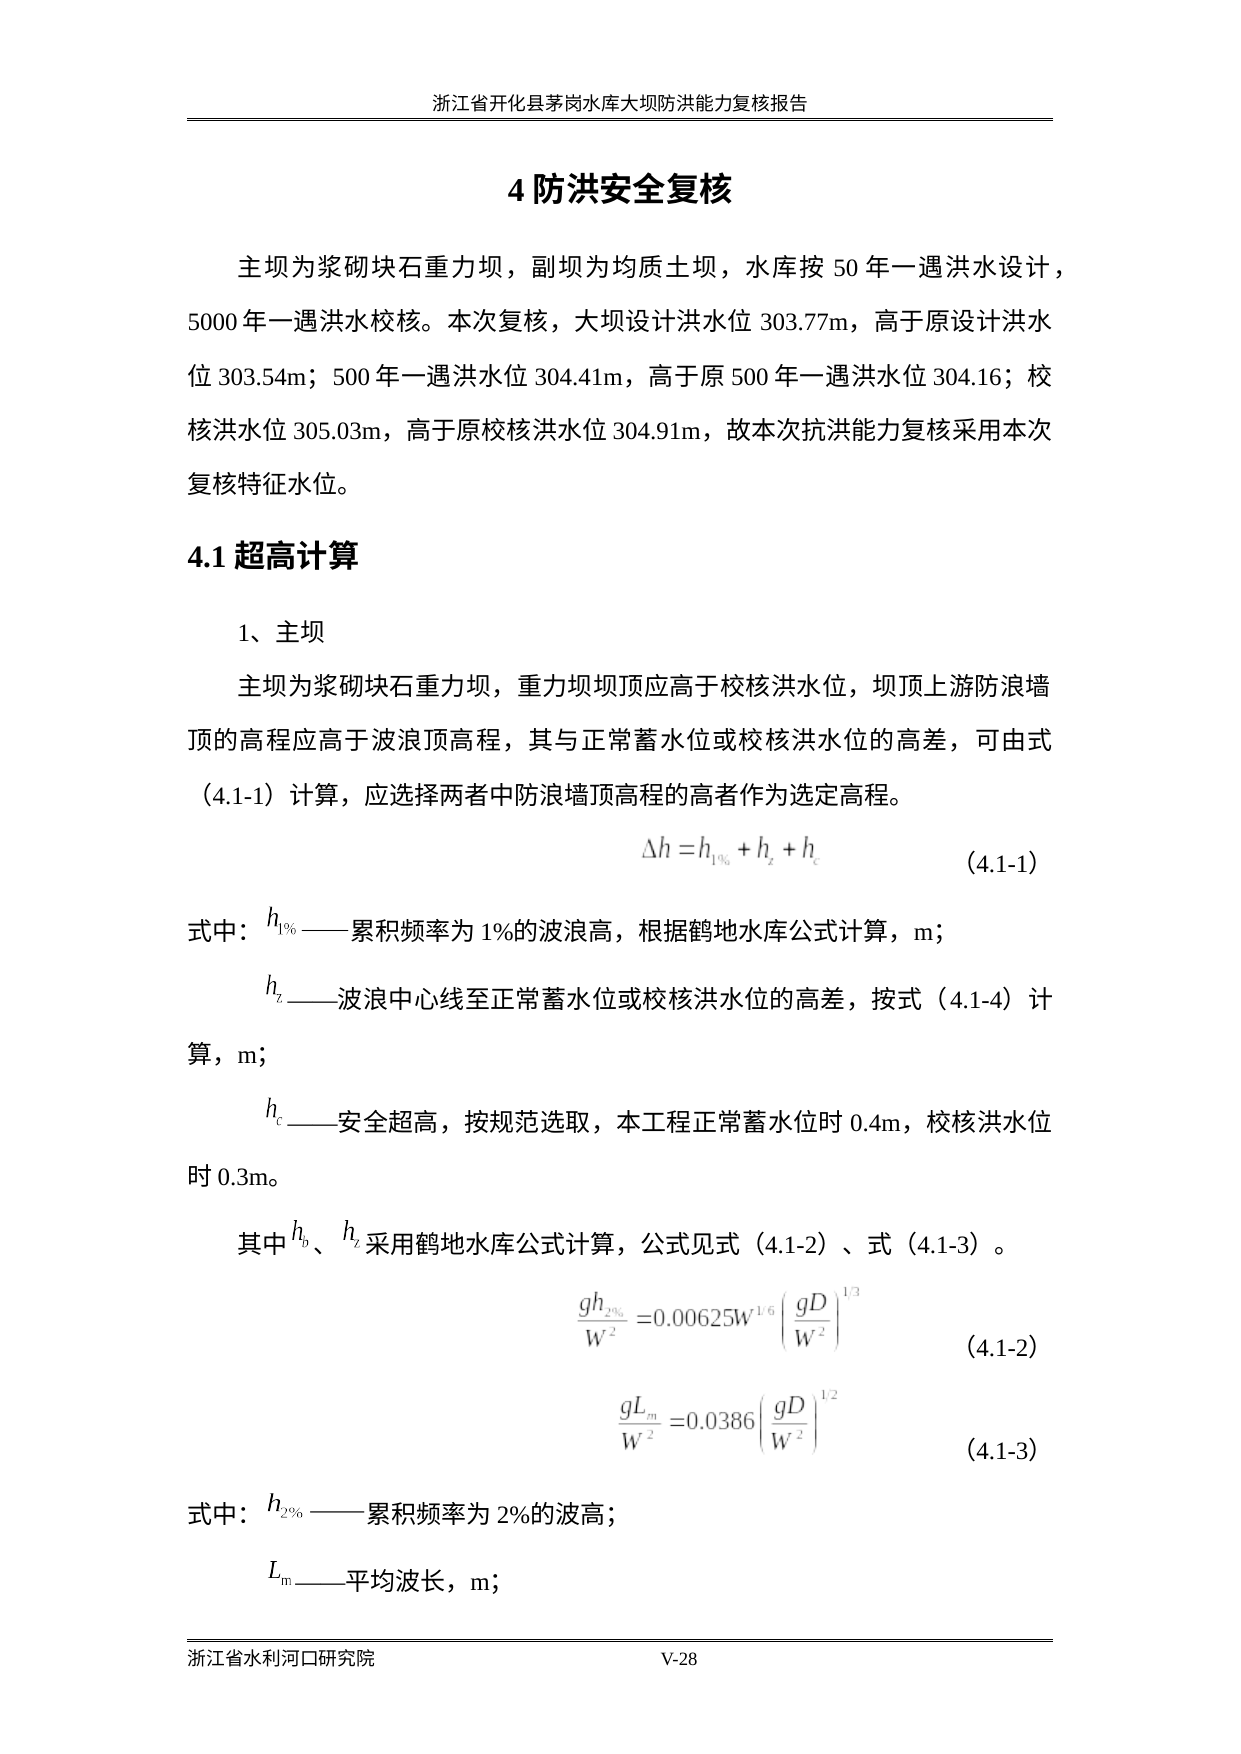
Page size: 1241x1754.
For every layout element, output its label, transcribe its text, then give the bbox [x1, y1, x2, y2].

text 1、主坝 [187, 612, 1053, 648]
subtitle 4.1 超高计算 [187, 532, 1053, 577]
text 主坝为浆砌块石重力坝，副坝为均质土坝，水库按50年一遇洪水设计，5000年一遇洪水校核。本次复核，大坝设计洪水位303.77m，高于原设计洪水位303.54m；500年一遇洪水位304.41m，高于原500年一遇洪水位304.16；校核洪水位305.03m，高于原校核洪水位304.91m，故本次抗洪能力复核采用本次复核特征水位。 [187, 247, 1053, 501]
subtitle 4 防洪安全复核 [187, 162, 1053, 211]
text 式中：——累积频率为1%的波浪高，根据鹤地水库公式计算，m； [187, 898, 1053, 948]
text 式中：——累积频率为2%的波高； [187, 1485, 1053, 1532]
text 主坝为浆砌块石重力坝，重力坝坝顶应高于校核洪水位，坝顶上游防浪墙顶的高程应高于波浪顶高程，其与正常蓄水位或校核洪水位的高差，可由式（4.1-1）计算，应选择两者中防浪墙顶高程的高者作为选定高程。 [187, 666, 1053, 811]
text （4.1-2） [187, 1279, 1053, 1364]
text 其中、采用鹤地水库公式计算，公式见式（4.1-2）、式（4.1-3）。 [187, 1211, 1053, 1261]
text ——平均波长，m； [187, 1553, 1053, 1598]
text （4.1-1） [187, 829, 1053, 879]
text （4.1-3） [187, 1382, 1053, 1467]
text ——波浪中心线至正常蓄水位或校核洪水位的高差，按式（4.1-4）计算，m； [187, 966, 1053, 1070]
text ——安全超高，按规范选取，本工程正常蓄水位时0.4m，校核洪水位时0.3m。 [187, 1088, 1053, 1193]
